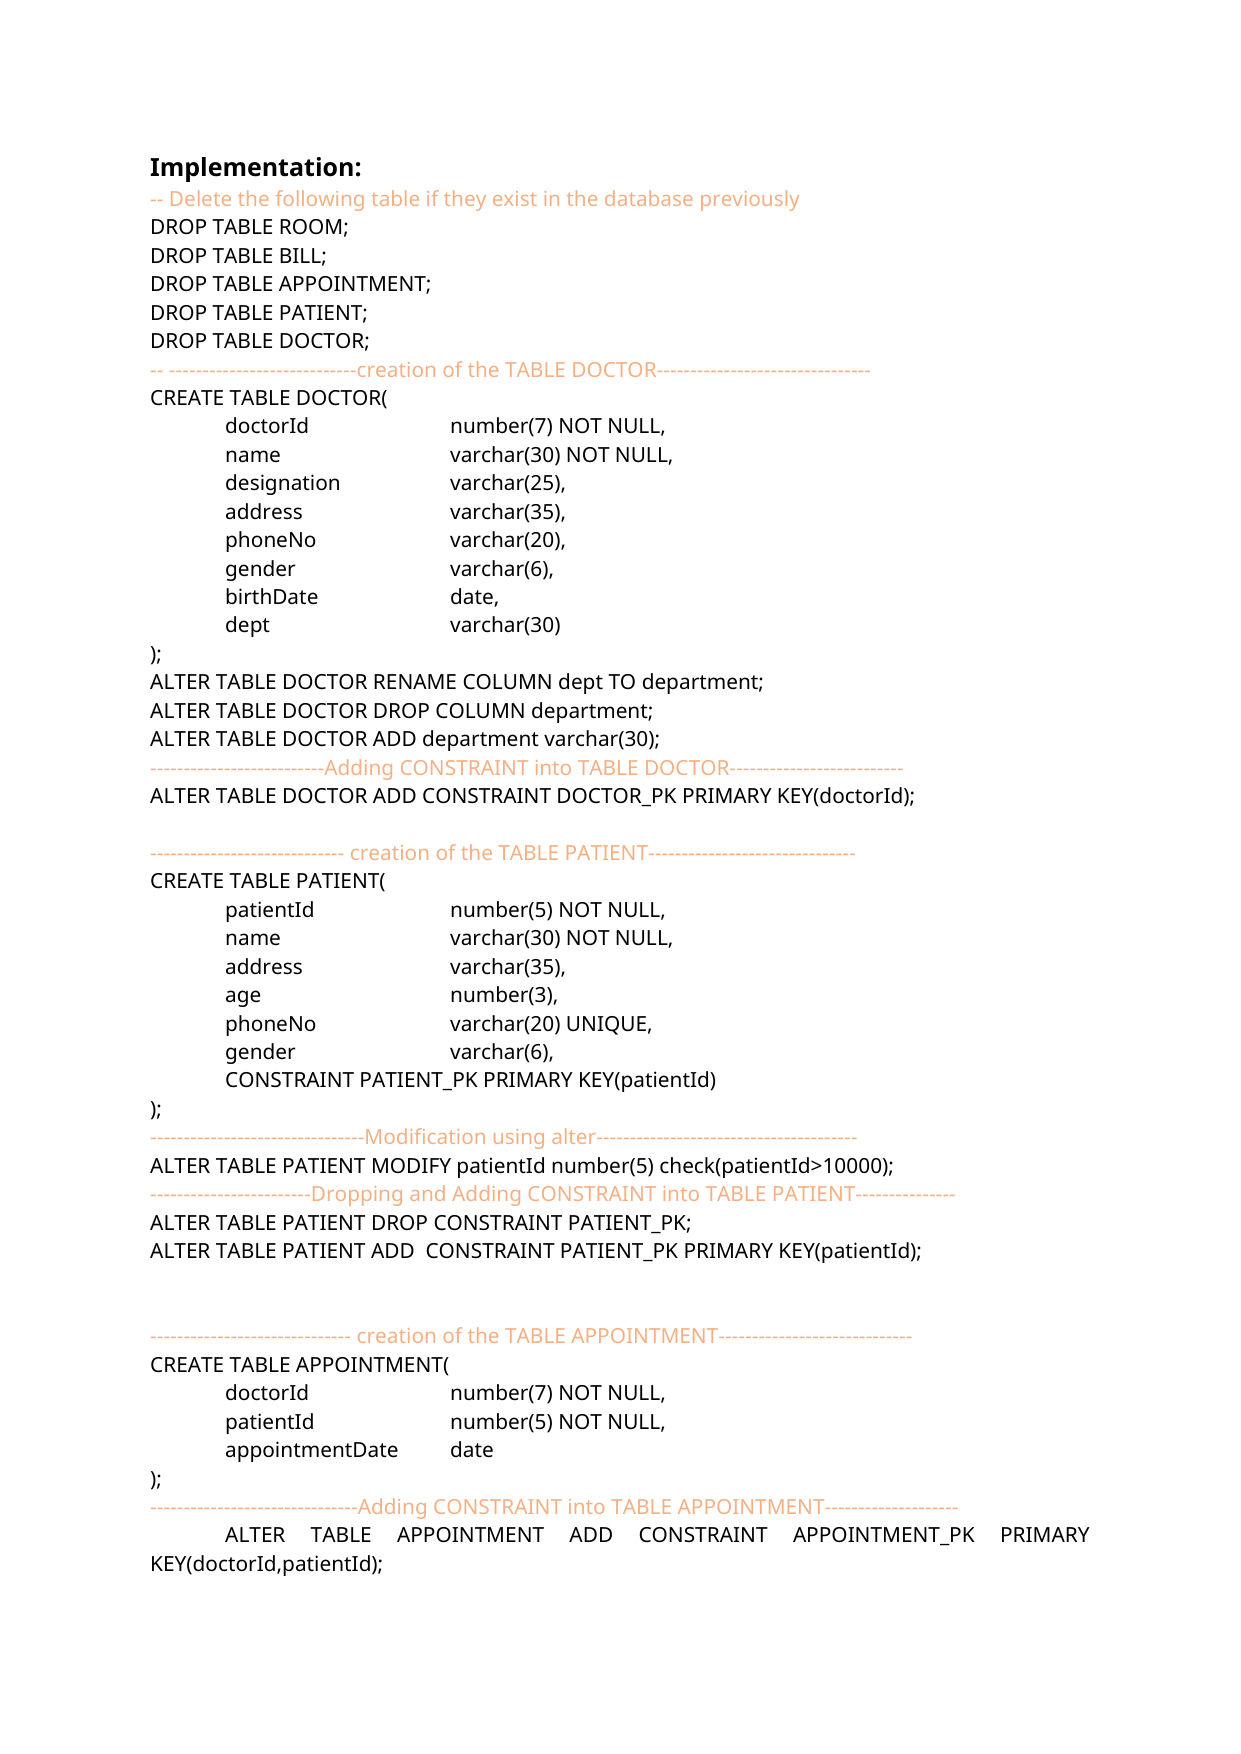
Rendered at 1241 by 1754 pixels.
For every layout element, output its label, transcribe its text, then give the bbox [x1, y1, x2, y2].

text DROP TABLE DOCTOR; [150, 326, 1090, 355]
text patientId number(5) NOT NULL, [150, 1407, 1090, 1435]
text patientId number(5) NOT NULL, [150, 895, 1090, 923]
text --------------------------------Modification using alter--------------------------------------- [150, 1122, 1090, 1151]
text address varchar(35), [150, 497, 1090, 525]
text designation varchar(25), [150, 468, 1090, 497]
text doctorId number(7) NOT NULL, [150, 412, 1090, 440]
text DROP TABLE APPOINTMENT; [150, 269, 1090, 298]
text ALTER TABLE APPOINTMENT ADD CONSTRAINT APPOINTMENT_PK PRIMARY KEY(doctorId,patientId); [150, 1521, 1090, 1577]
text ALTER TABLE DOCTOR RENAME COLUMN dept TO department; [150, 667, 1090, 696]
text name varchar(30) NOT NULL, [150, 440, 1090, 468]
text ); [150, 1094, 1090, 1122]
text phoneNo varchar(20), [150, 525, 1090, 554]
text --------------------------Adding CONSTRAINT into TABLE DOCTOR-------------------------- [150, 753, 1090, 781]
text ALTER TABLE DOCTOR ADD CONSTRAINT DOCTOR_PK PRIMARY KEY(doctorId); [150, 781, 1090, 810]
text ALTER TABLE DOCTOR DROP COLUMN department; [150, 696, 1090, 724]
text CREATE TABLE PATIENT( [150, 867, 1090, 895]
text ); [150, 1464, 1090, 1492]
text -- ----------------------------creation of the TABLE DOCTOR-------------------------------- [150, 355, 1090, 383]
text ALTER TABLE DOCTOR ADD department varchar(30); [150, 724, 1090, 753]
text ------------------------------ creation of the TABLE APPOINTMENT----------------------------- [150, 1322, 1090, 1350]
text CREATE TABLE APPOINTMENT( [150, 1350, 1090, 1378]
text ALTER TABLE PATIENT MODIFY patientId number(5) check(patientId>10000); [150, 1151, 1090, 1179]
text gender varchar(6), [150, 554, 1090, 582]
text address varchar(35), [150, 952, 1090, 980]
text ALTER TABLE PATIENT ADD CONSTRAINT PATIENT_PK PRIMARY KEY(patientId); [150, 1236, 1090, 1265]
text DROP TABLE PATIENT; [150, 298, 1090, 326]
text -------------------------------Adding CONSTRAINT into TABLE APPOINTMENT-------------------- [150, 1492, 1090, 1521]
text dept varchar(30) [150, 611, 1090, 639]
text ------------------------Dropping and Adding CONSTRAINT into TABLE PATIENT--------------- [150, 1179, 1090, 1208]
text ----------------------------- creation of the TABLE PATIENT------------------------------- [150, 838, 1090, 867]
text gender varchar(6), [150, 1037, 1090, 1066]
text phoneNo varchar(20) UNIQUE, [150, 1009, 1090, 1037]
text -- Delete the following table if they exist in the database previously [150, 184, 1090, 212]
text CONSTRAINT PATIENT_PK PRIMARY KEY(patientId) [150, 1066, 1090, 1094]
text name varchar(30) NOT NULL, [150, 923, 1090, 952]
text ); [150, 639, 1090, 667]
text appointmentDate date [150, 1435, 1090, 1464]
text doctorId number(7) NOT NULL, [150, 1378, 1090, 1407]
text ALTER TABLE PATIENT DROP CONSTRAINT PATIENT_PK; [150, 1208, 1090, 1236]
text DROP TABLE ROOM; [150, 212, 1090, 241]
text CREATE TABLE DOCTOR( [150, 383, 1090, 412]
text birthDate date, [150, 582, 1090, 611]
text age number(3), [150, 980, 1090, 1009]
text Implementation: [150, 150, 1090, 184]
text DROP TABLE BILL; [150, 241, 1090, 269]
